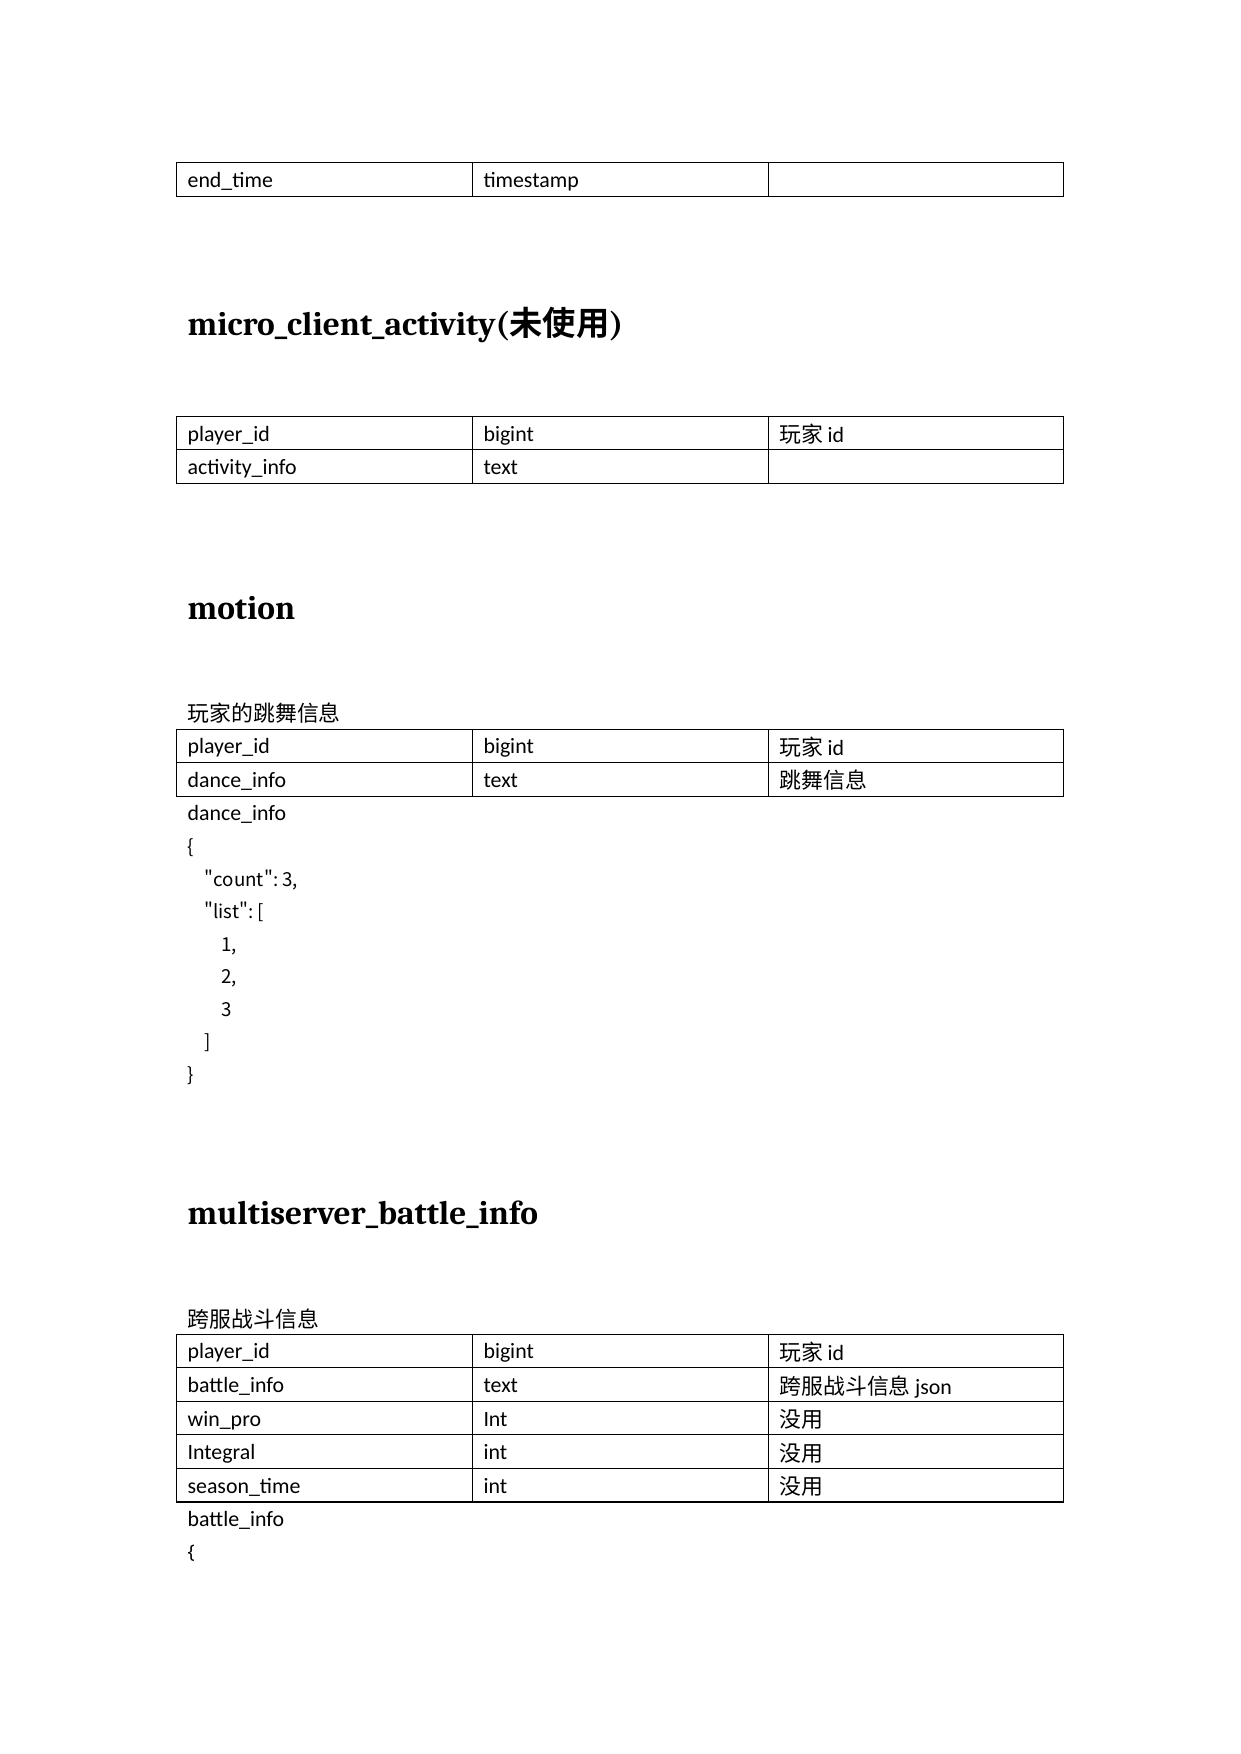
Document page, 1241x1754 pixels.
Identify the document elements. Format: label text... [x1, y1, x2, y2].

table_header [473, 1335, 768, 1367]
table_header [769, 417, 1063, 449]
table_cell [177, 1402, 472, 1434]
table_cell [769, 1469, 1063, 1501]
text 玩家的跳舞信息 [187, 696, 1053, 728]
text battle_info [187, 1503, 1053, 1535]
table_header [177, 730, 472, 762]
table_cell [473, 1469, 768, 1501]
subtitle micro_client_activity(未使用) [187, 289, 1053, 354]
text { [187, 1535, 1053, 1567]
text 3 [187, 992, 1053, 1024]
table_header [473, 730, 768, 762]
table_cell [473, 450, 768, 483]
text "count": 3, [187, 862, 1053, 894]
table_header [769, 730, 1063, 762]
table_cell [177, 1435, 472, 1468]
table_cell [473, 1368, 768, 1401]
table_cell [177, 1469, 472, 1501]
subtitle multiserver_battle_info [187, 1181, 1053, 1246]
subtitle motion [187, 576, 1053, 641]
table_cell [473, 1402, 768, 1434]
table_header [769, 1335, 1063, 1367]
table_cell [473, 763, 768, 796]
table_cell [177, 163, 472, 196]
text 1, [187, 927, 1053, 959]
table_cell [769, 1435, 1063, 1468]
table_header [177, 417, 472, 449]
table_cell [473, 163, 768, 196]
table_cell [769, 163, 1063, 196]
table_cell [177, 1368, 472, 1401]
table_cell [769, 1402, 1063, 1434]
text { [187, 829, 1053, 862]
text 2, [187, 959, 1053, 992]
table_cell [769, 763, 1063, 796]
text } [187, 1057, 1053, 1089]
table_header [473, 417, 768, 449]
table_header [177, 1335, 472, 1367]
text "list": [ [187, 894, 1053, 927]
text dance_info [187, 797, 1053, 829]
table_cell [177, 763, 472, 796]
text ] [187, 1024, 1053, 1057]
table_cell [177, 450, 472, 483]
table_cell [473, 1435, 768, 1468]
text 跨服战斗信息 [187, 1301, 1053, 1334]
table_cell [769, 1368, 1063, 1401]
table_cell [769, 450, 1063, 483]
